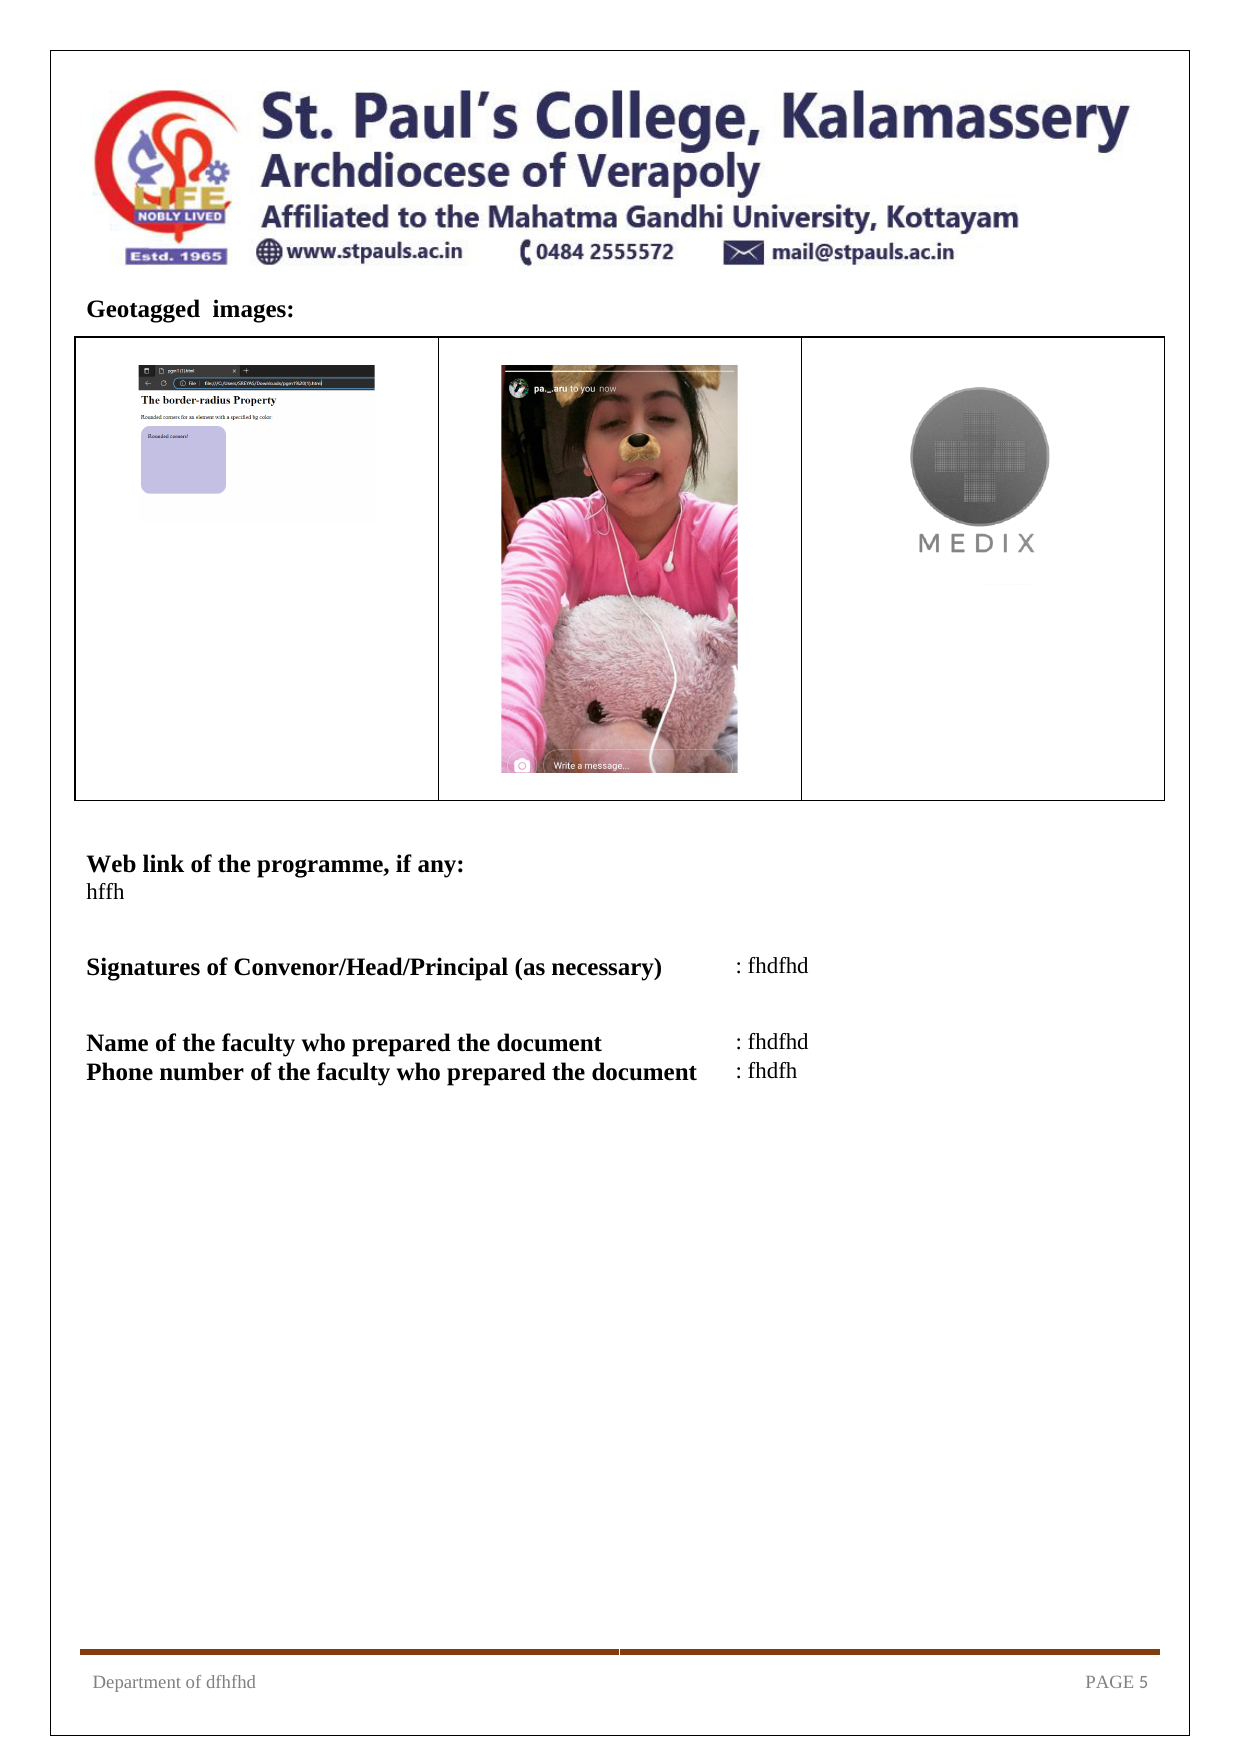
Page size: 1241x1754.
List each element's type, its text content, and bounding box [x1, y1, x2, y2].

table_header Geotagged images: [75, 295, 1164, 336]
table_cell hffh [75, 878, 1164, 904]
table_cell [439, 338, 801, 800]
table_cell [802, 338, 1164, 800]
picture [138, 365, 375, 523]
table_cell [76, 338, 438, 800]
table_cell : fhdfh [724, 1057, 1164, 1086]
picture [864, 365, 1101, 587]
table_cell Phone number of the faculty who prepared the document [75, 1057, 724, 1086]
table_header : fhdfhd [724, 1028, 1164, 1057]
table_header Signatures of Convenor/Head/Principal (as necessary) [75, 952, 724, 981]
picture [501, 365, 738, 773]
table_header : fhdfhd [724, 952, 1164, 981]
table_header Web link of the programme, if any: [75, 849, 1164, 878]
table_header Name of the faculty who prepared the document [75, 1028, 724, 1057]
